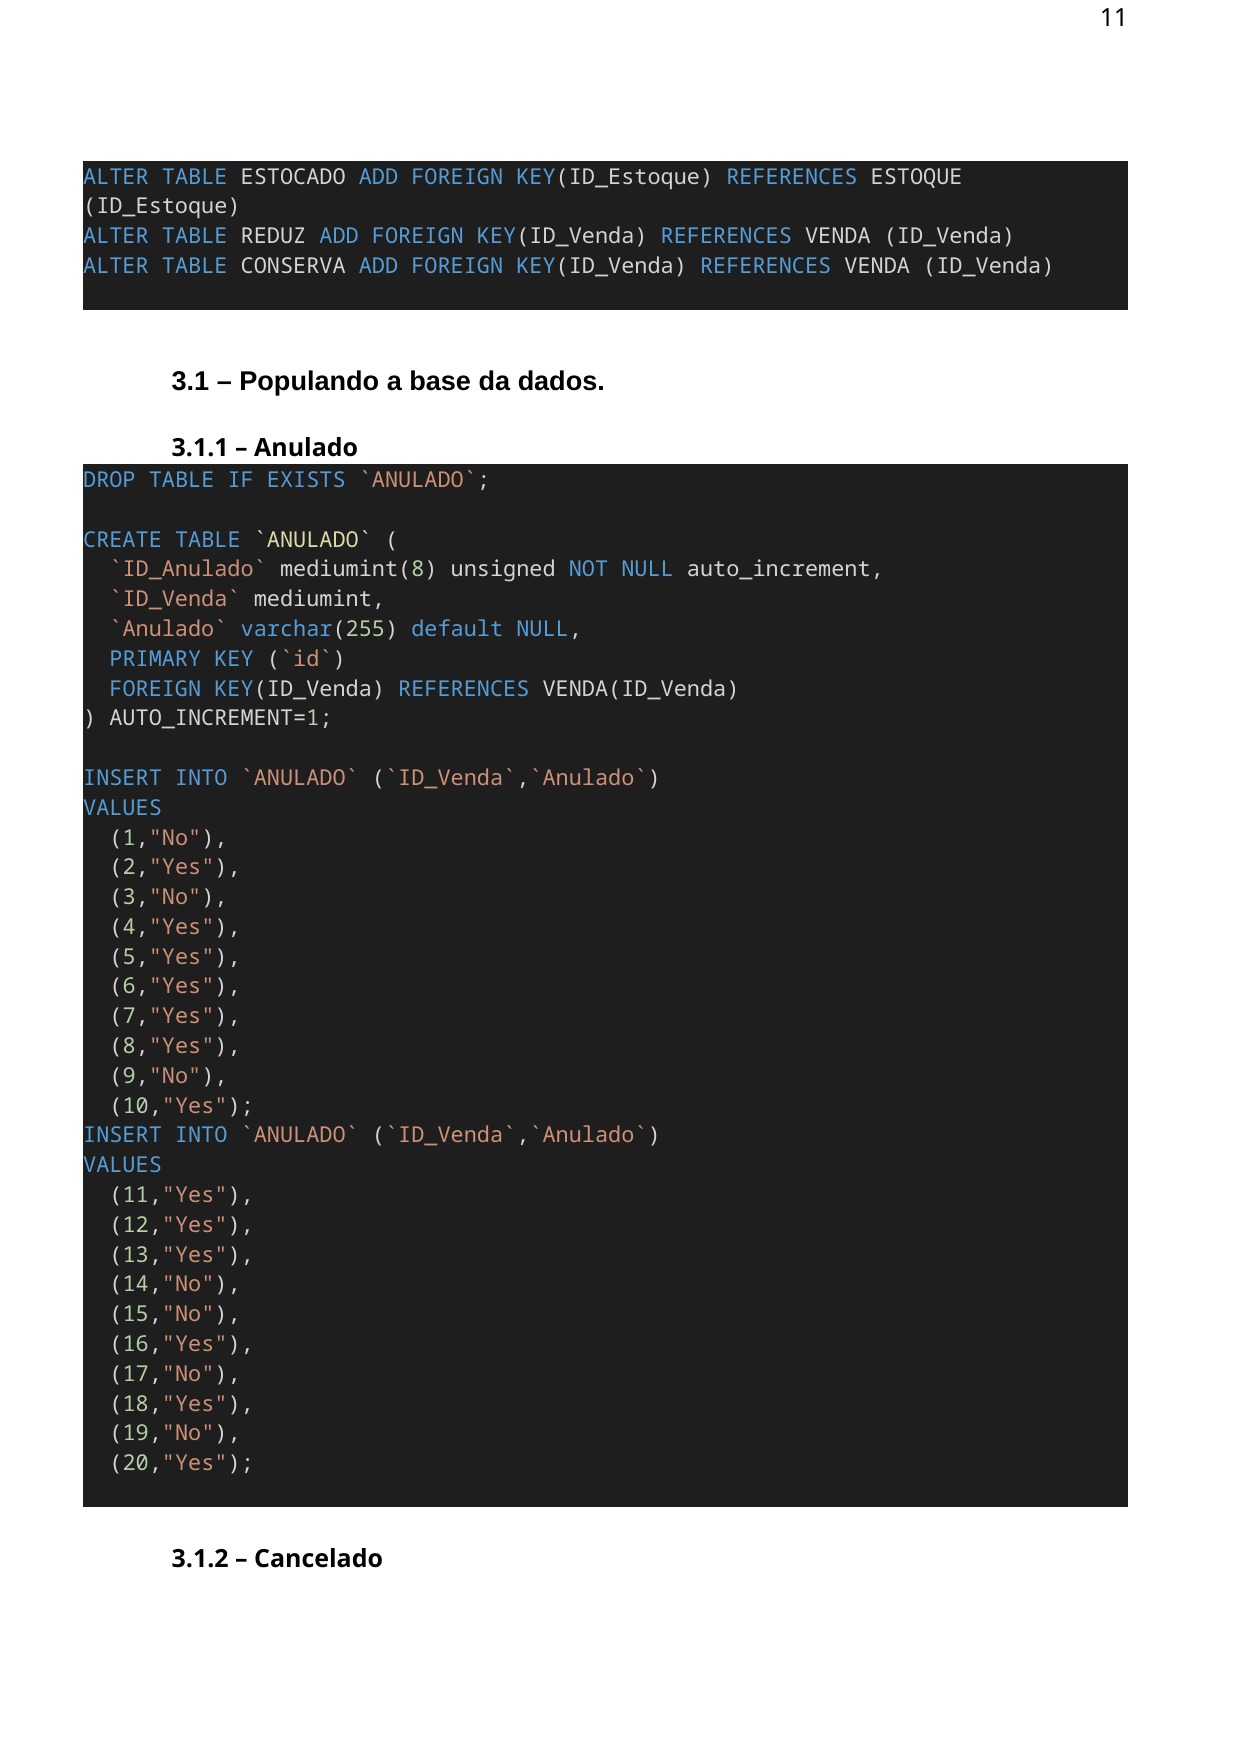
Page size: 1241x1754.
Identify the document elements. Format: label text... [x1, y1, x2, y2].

text (6,"Yes"), [83, 970, 1128, 1000]
text (1,"No"), [83, 821, 1128, 851]
text CREATE TABLE `ANULADO` ( [83, 523, 1128, 553]
text (12,"Yes"), [83, 1209, 1128, 1238]
text VALUES [83, 1149, 1128, 1179]
text `ID_Venda` mediumint, [83, 583, 1128, 613]
subtitle 3.1 – Populando a base da dados. [83, 364, 1128, 396]
text (13,"Yes"), [83, 1238, 1128, 1268]
text (11,"Yes"), [83, 1179, 1128, 1209]
text (2,"Yes"), [83, 851, 1128, 881]
text (10,"Yes"); [83, 1089, 1128, 1119]
text 3.1.1 – Anulado [83, 430, 1128, 464]
text ) AUTO_INCREMENT=1; [83, 702, 1128, 732]
text 3.1.2 – Cancelado [83, 1541, 1128, 1575]
text (9,"No"), [83, 1060, 1128, 1089]
text ALTER TABLE CONSERVA ADD FOREIGN KEY(ID_Venda) REFERENCES VENDA (ID_Venda) [83, 250, 1128, 280]
text ALTER TABLE ESTOCADO ADD FOREIGN KEY(ID_Estoque) REFERENCES ESTOQUE (ID_Estoque) [83, 161, 1128, 220]
text (17,"No"), [83, 1358, 1128, 1387]
text (7,"Yes"), [83, 1000, 1128, 1030]
text (14,"No"), [83, 1268, 1128, 1298]
text INSERT INTO `ANULADO` (`ID_Venda`,`Anulado`) [83, 762, 1128, 792]
text (16,"Yes"), [83, 1328, 1128, 1358]
text `Anulado` varchar(255) default NULL, [83, 613, 1128, 643]
text (20,"Yes"); [83, 1447, 1128, 1477]
text DROP TABLE IF EXISTS `ANULADO`; [83, 464, 1128, 494]
text (4,"Yes"), [83, 911, 1128, 941]
text (19,"No"), [83, 1417, 1128, 1447]
text PRIMARY KEY (`id`) [83, 643, 1128, 672]
text INSERT INTO `ANULADO` (`ID_Venda`,`Anulado`) [83, 1119, 1128, 1149]
text (3,"No"), [83, 881, 1128, 911]
text ALTER TABLE REDUZ ADD FOREIGN KEY(ID_Venda) REFERENCES VENDA (ID_Venda) [83, 220, 1128, 250]
text (5,"Yes"), [83, 941, 1128, 970]
text (8,"Yes"), [83, 1030, 1128, 1060]
text (15,"No"), [83, 1298, 1128, 1328]
text (18,"Yes"), [83, 1387, 1128, 1417]
text `ID_Anulado` mediumint(8) unsigned NOT NULL auto_increment, [83, 553, 1128, 583]
text FOREIGN KEY(ID_Venda) REFERENCES VENDA(ID_Venda) [83, 672, 1128, 702]
text VALUES [83, 792, 1128, 821]
